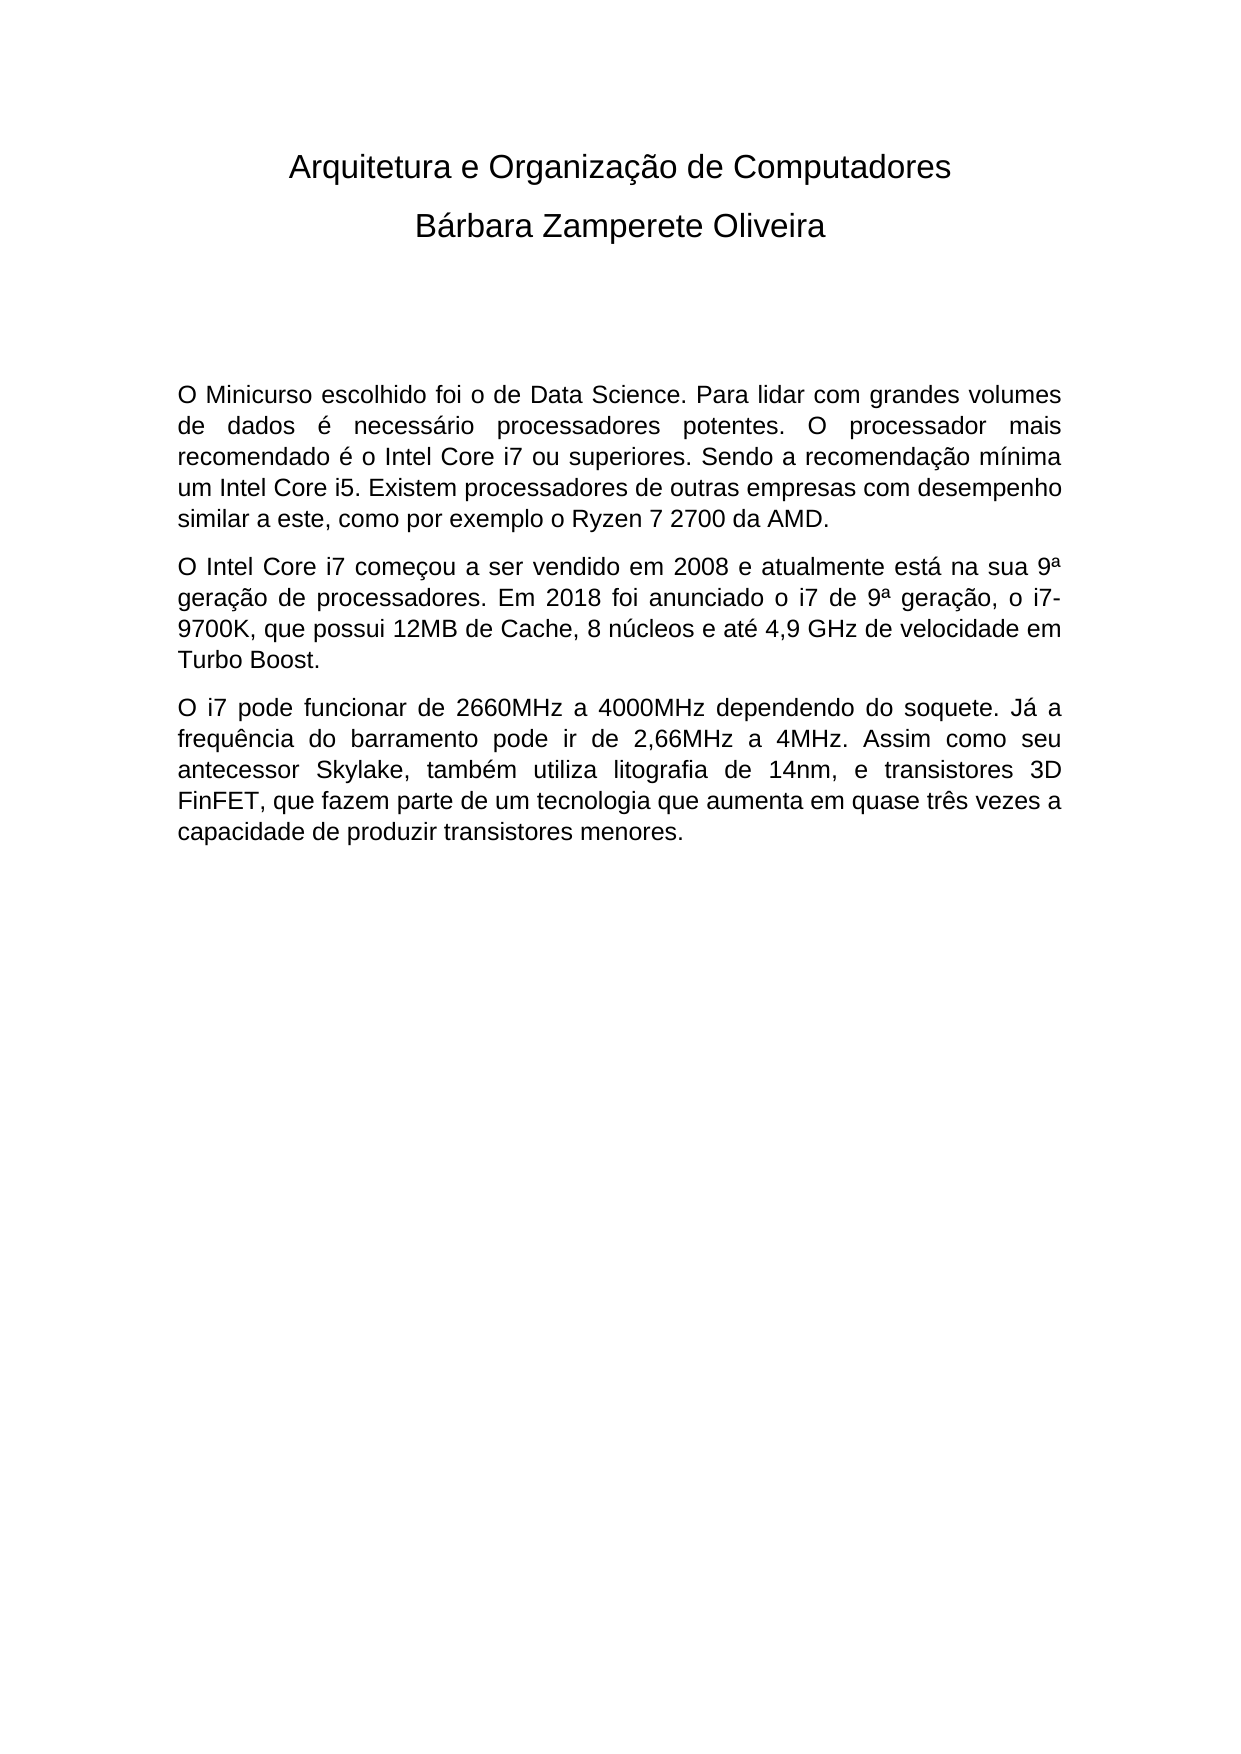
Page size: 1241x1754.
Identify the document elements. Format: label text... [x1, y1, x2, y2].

text O i7 pode funcionar de 2660MHz a 4000MHz dependendo do soquete. Já a frequência do barramento pode ir de 2,66MHz a 4MHz. Assim como seu antecessor Skylake, também utiliza litografia de 14nm, e transistores 3D FinFET, que fazem parte de um tecnologia que aumenta em quase três vezes a capacidade de produzir transistores menores. [177, 693, 1063, 846]
text O Minicurso escolhido foi o de Data Science. Para lidar com grandes volumes de dados é necessário processadores potentes. O processador mais recomendado é o Intel Core i7 ou superiores. Sendo a recomendação mínima um Intel Core i5. Existem processadores de outras empresas com desempenho similar a este, como por exemplo o Ryzen 7 2700 da AMD. [177, 380, 1063, 533]
text Arquitetura e Organização de Computadores [177, 148, 1063, 186]
text Bárbara Zamperete Oliveira [177, 206, 1063, 244]
text O Intel Core i7 começou a ser vendido em 2008 e atualmente está na sua 9ª geração de processadores. Em 2018 foi anunciado o i7 de 9ª geração, o i7-9700K, que possui 12MB de Cache, 8 núcleos e até 4,9 GHz de velocidade em Turbo Boost. [177, 552, 1063, 674]
